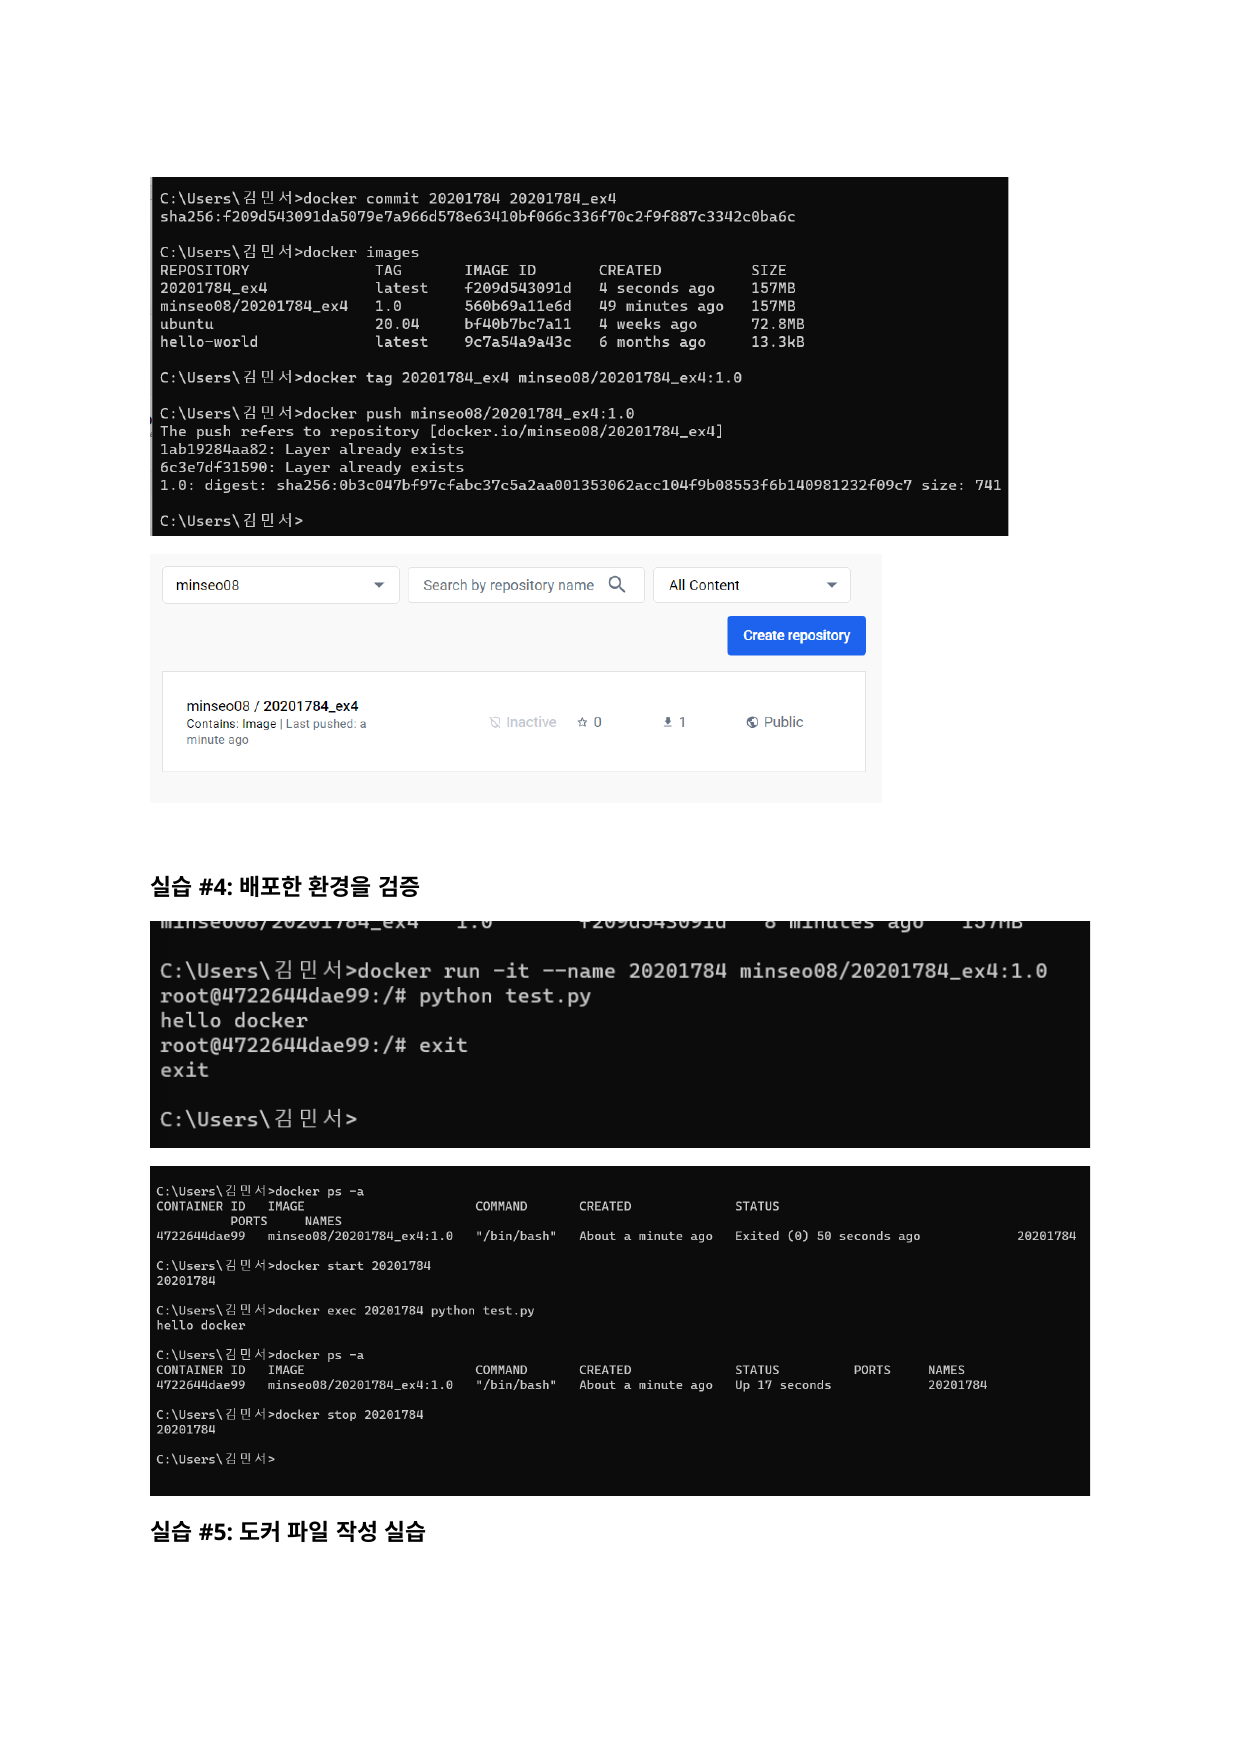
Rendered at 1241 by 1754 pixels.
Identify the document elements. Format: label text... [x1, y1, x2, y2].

text 실습 #4: 배포한 환경을 검증 [150, 868, 1090, 902]
picture [150, 177, 1009, 536]
picture [150, 1166, 1091, 1496]
picture [150, 554, 883, 803]
text 실습 #5: 도커 파일 작성 실습 [150, 1514, 1090, 1548]
picture [150, 921, 1091, 1148]
